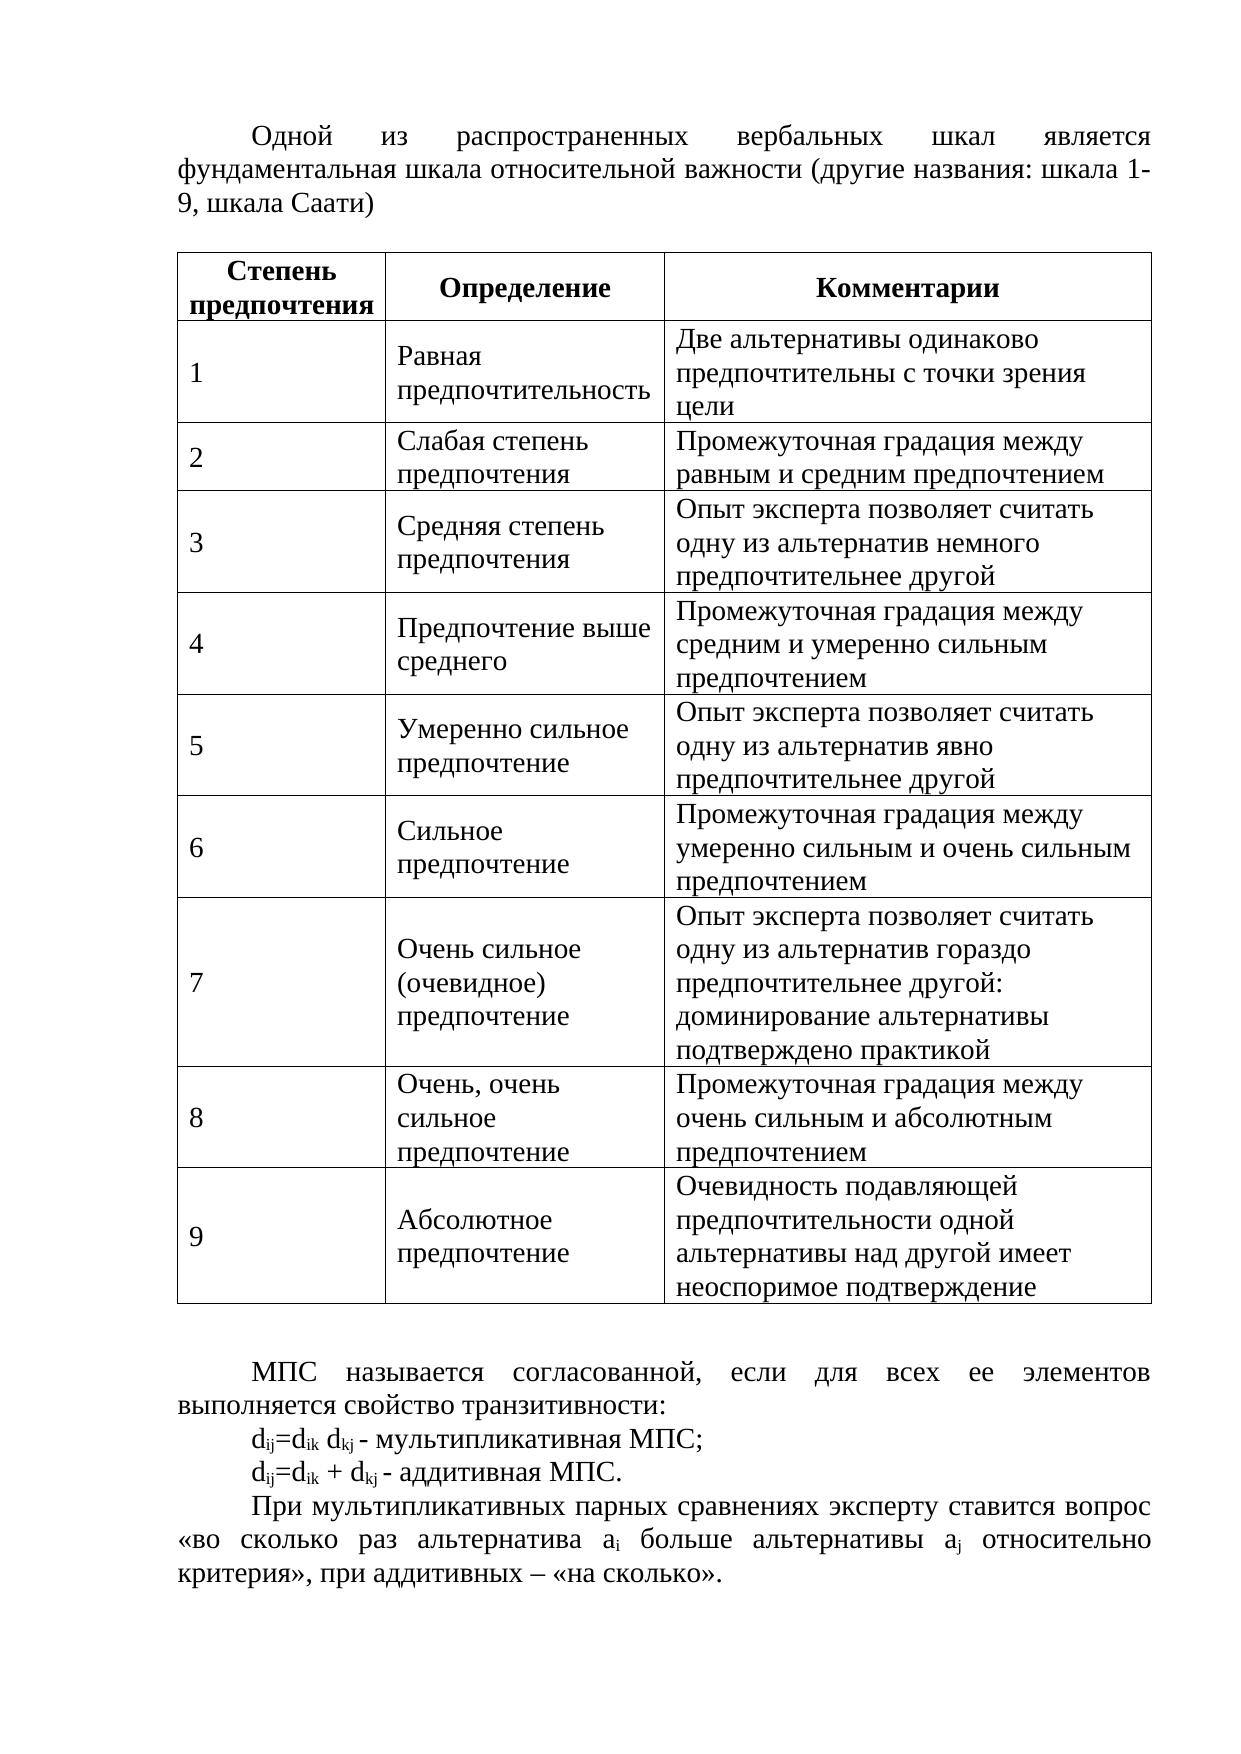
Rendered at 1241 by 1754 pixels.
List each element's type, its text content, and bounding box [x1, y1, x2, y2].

table_cell Сильное предпочтение [386, 796, 664, 897]
table_cell Промежуточная градация между очень сильным и абсолютным предпочтением [665, 1067, 1151, 1167]
table_cell Равная предпочтительность [386, 321, 664, 422]
table_cell 1 [178, 321, 385, 422]
text dij=dik dkj - мультипликативная МПС; [177, 1421, 1152, 1454]
text МПС называется согласованной, если для всех ее элементов выполняется свойство транзитивности: [177, 1354, 1152, 1421]
table_cell Опыт эксперта позволяет считать одну из альтернатив немного предпочтительнее другой [665, 491, 1151, 592]
table_cell Очевидность подавляющей предпочтительности одной альтернативы над другой имеет неоспоримое подтверждение [665, 1168, 1151, 1302]
table_cell 3 [178, 491, 385, 592]
text dij=dik + dkj - аддитивная МПС. [177, 1454, 1152, 1488]
table_cell Промежуточная градация между равным и средним предпочтением [665, 423, 1151, 490]
table_cell 7 [178, 898, 385, 1066]
text Одной из распространенных вербальных шкал является фундаментальная шкала относительной важности (другие названия: шкала 1-9, шкала Саати) [177, 118, 1152, 219]
table_cell 6 [178, 796, 385, 897]
table_cell Промежуточная градация между умеренно сильным и очень сильным предпочтением [665, 796, 1151, 897]
table_cell Очень сильное (очевидное) предпочтение [386, 898, 664, 1066]
table_cell 4 [178, 593, 385, 693]
table_header Степень предпочтения [178, 253, 385, 320]
table_cell Предпочтение выше среднего [386, 593, 664, 693]
table_cell Слабая степень предпочтения [386, 423, 664, 490]
table_header Определение [386, 253, 664, 320]
table_header Комментарии [665, 253, 1151, 320]
table_cell Две альтернативы одинаково предпочтительны с точки зрения цели [665, 321, 1151, 422]
table_cell Абсолютное предпочтение [386, 1168, 664, 1302]
table_cell 9 [178, 1168, 385, 1302]
text При мультипликативных парных сравнениях эксперту ставится вопрос «во сколько раз альтернатива ai больше альтернативы aj относительно критерия», при аддитивных – «на сколько». [177, 1488, 1152, 1588]
table_cell Опыт эксперта позволяет считать одну из альтернатив гораздо предпочтительнее другой: доминирование альтернативы подтверждено практикой [665, 898, 1151, 1066]
table_cell Средняя степень предпочтения [386, 491, 664, 592]
table_cell Очень, очень сильное предпочтение [386, 1067, 664, 1167]
table_cell 2 [178, 423, 385, 490]
table_cell Опыт эксперта позволяет считать одну из альтернатив явно предпочтительнее другой [665, 695, 1151, 795]
table_cell Промежуточная градация между средним и умеренно сильным предпочтением [665, 593, 1151, 693]
table_cell 5 [178, 695, 385, 795]
table_cell 8 [178, 1067, 385, 1167]
table_cell Умеренно сильное предпочтение [386, 695, 664, 795]
